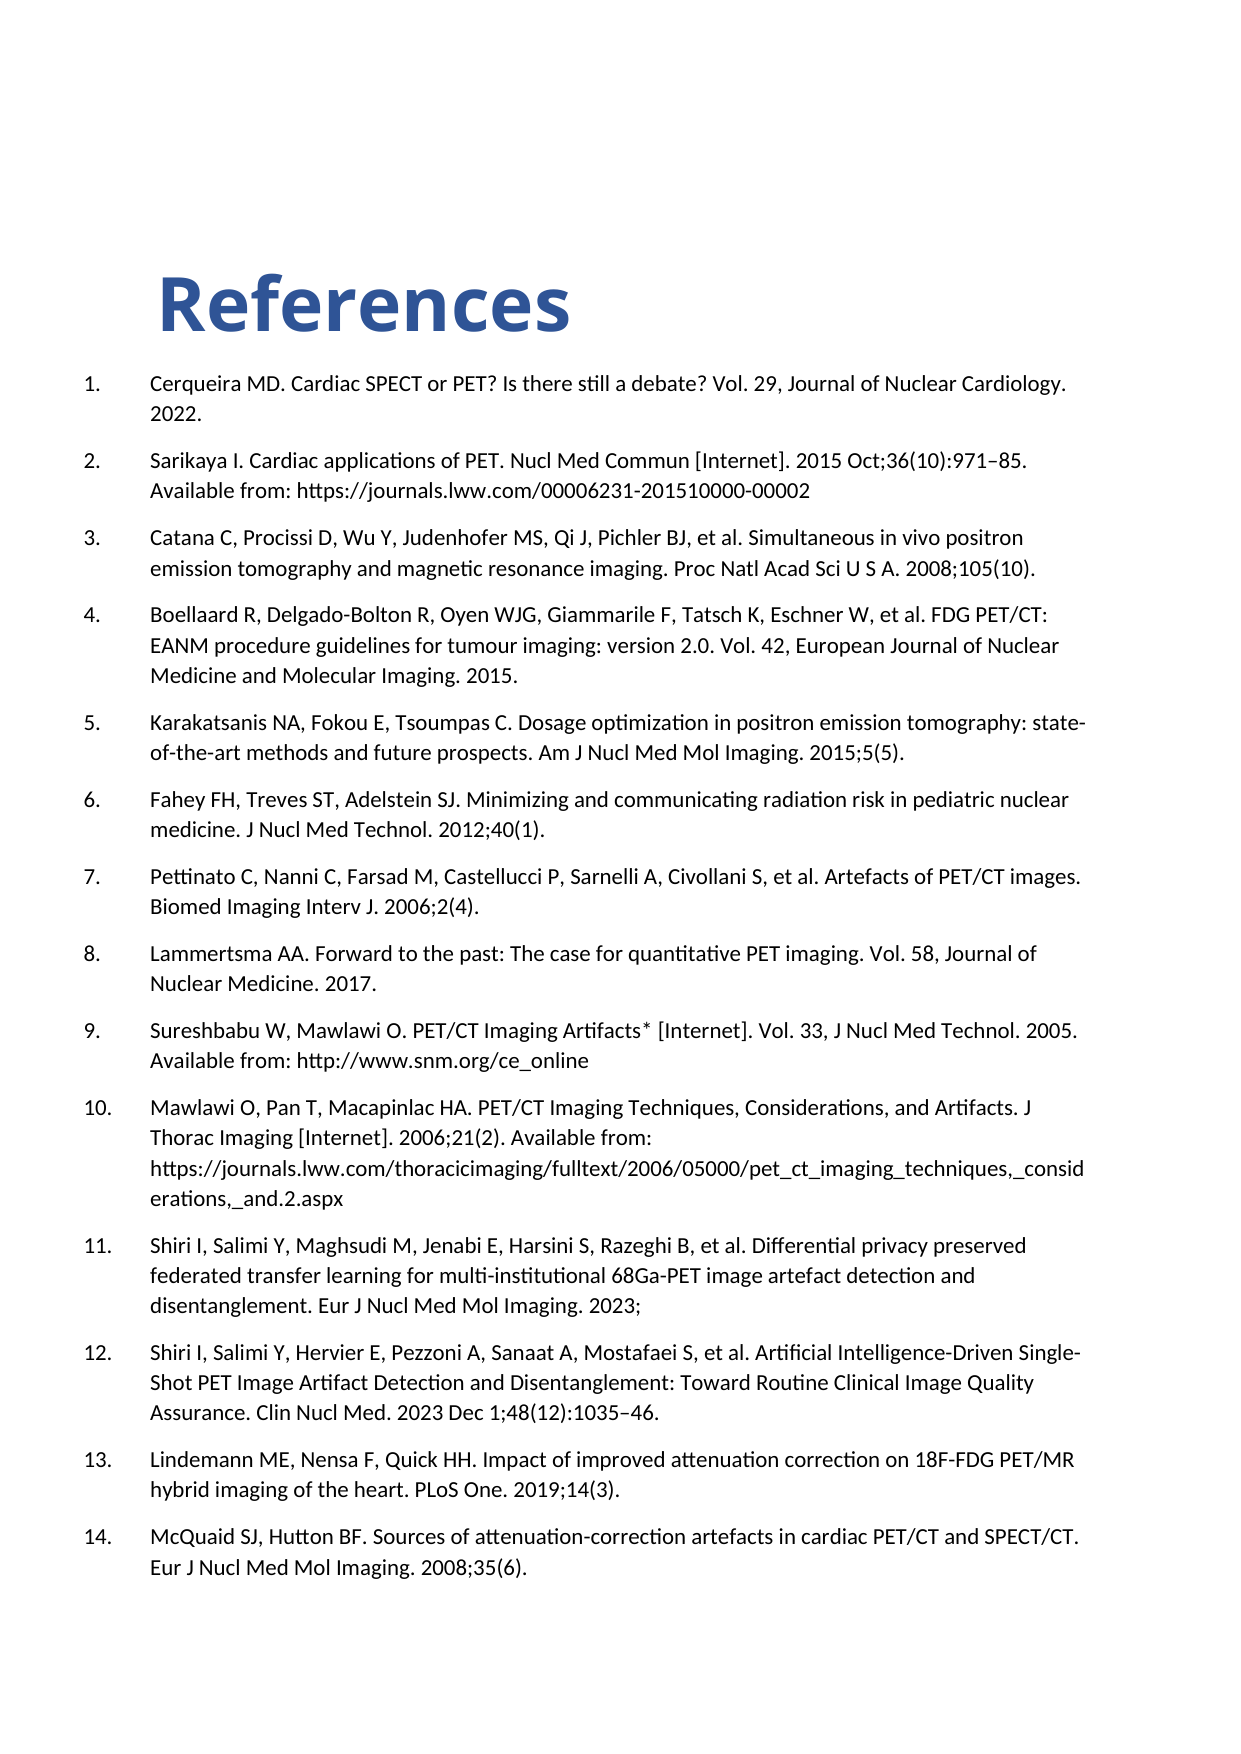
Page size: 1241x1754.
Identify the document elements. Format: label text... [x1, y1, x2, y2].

subtitle References [150, 251, 1090, 353]
